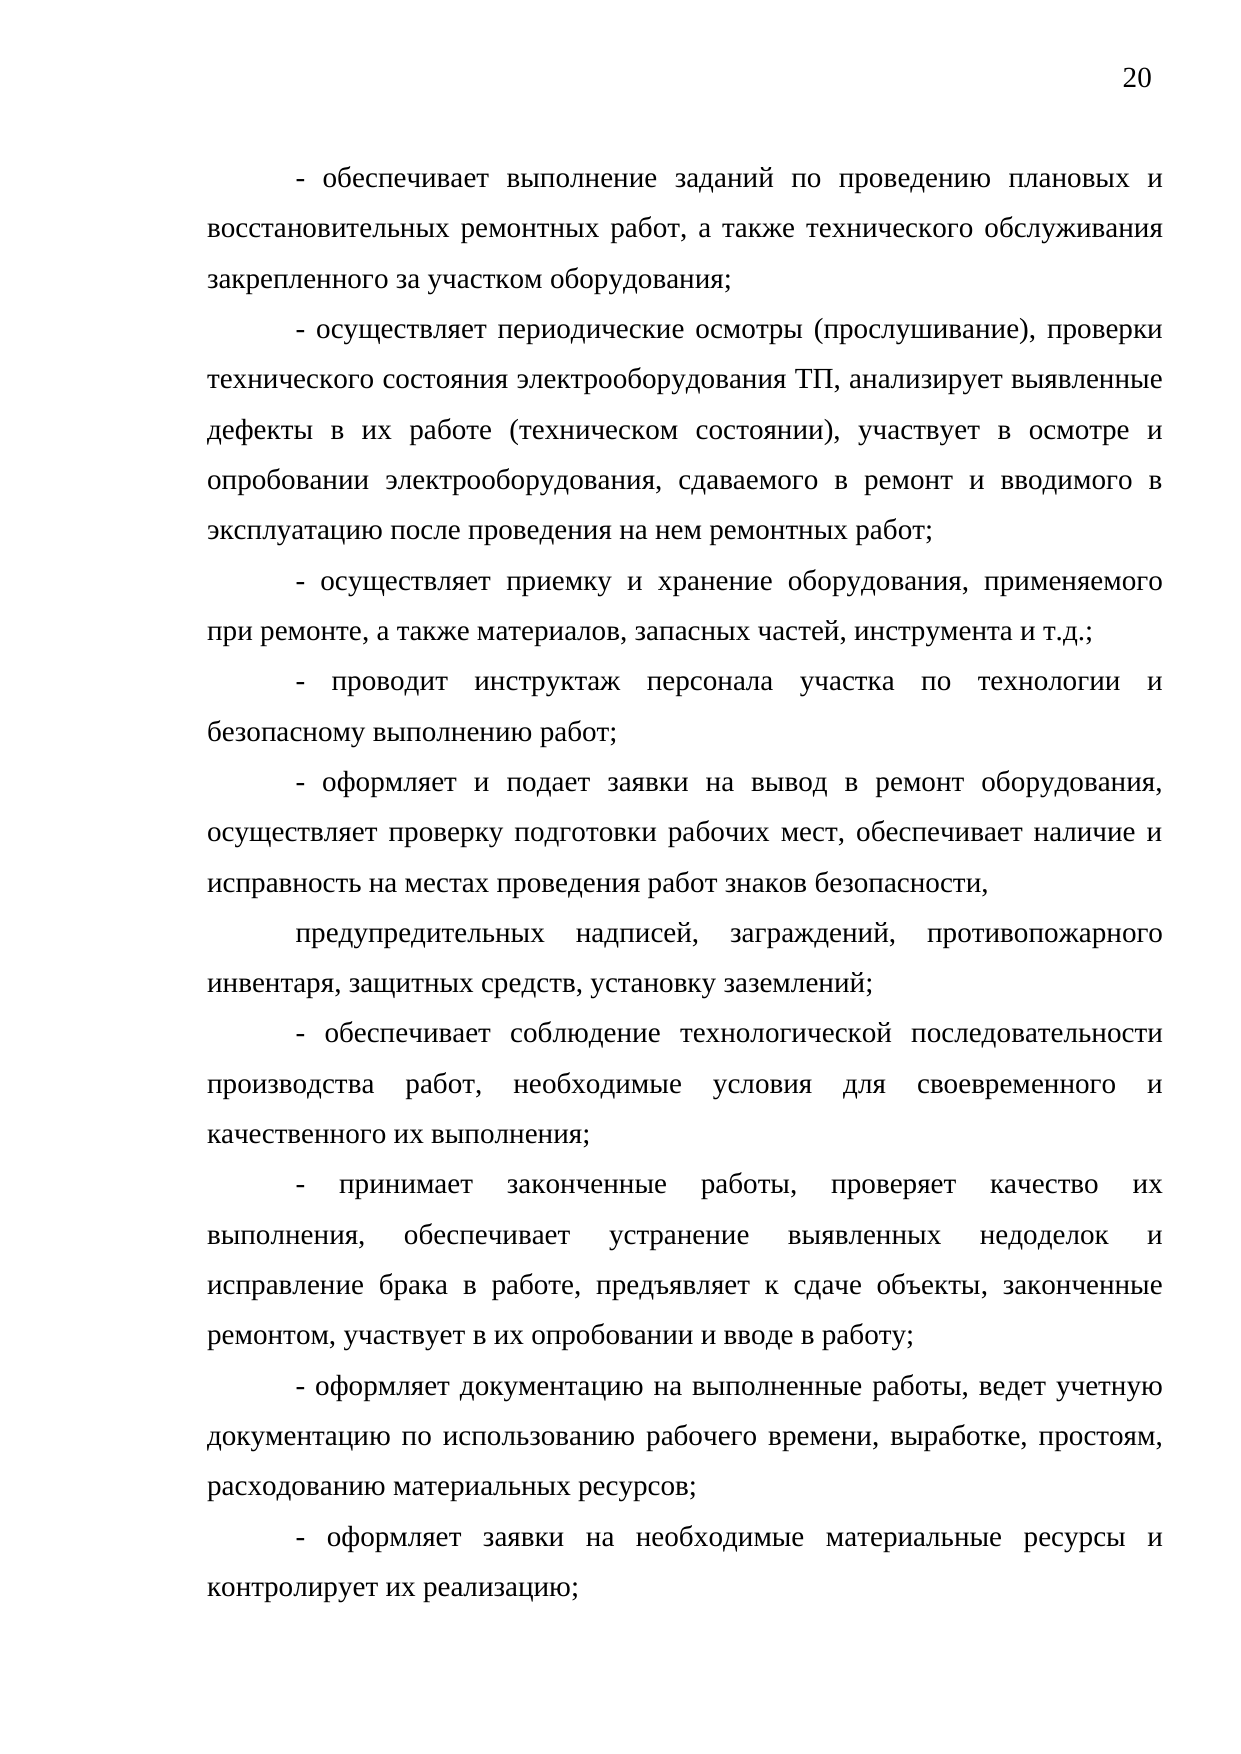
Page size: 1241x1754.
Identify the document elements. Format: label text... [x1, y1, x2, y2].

text - оформляет документацию на выполненные работы, ведет учетную документацию по использованию рабочего времени, выработке, простоям, расходованию материальных ресурсов; [207, 1368, 1163, 1502]
text - осуществляет приемку и хранение оборудования, применяемого при ремонте, а также материалов, запасных частей, инструмента и т.д.; [207, 563, 1163, 647]
text - оформляет заявки на необходимые материальные ресурсы и контролирует их реализацию; [207, 1519, 1163, 1603]
text - принимает законченные работы, проверяет качество их выполнения, обеспечивает устранение выявленных недоделок и исправление брака в работе, предъявляет к сдаче объекты, законченные ремонтом, участвует в их опробовании и вводе в работу; [207, 1167, 1163, 1351]
text - осуществляет периодические осмотры (прослушивание), проверки технического состояния электрооборудования ТП, анализирует выявленные дефекты в их работе (техническом состоянии), участвует в осмотре и опробовании электрооборудования, сдаваемого в ремонт и вводимого в эксплуатацию после проведения на нем ремонтных работ; [207, 311, 1163, 546]
text - проводит инструктаж персонала участка по технологии и безопасному выполнению работ; [207, 663, 1163, 747]
text - обеспечивает соблюдение технологической последовательности производства работ, необходимые условия для своевременного и качественного их выполнения; [207, 1016, 1163, 1150]
text - оформляет и подает заявки на вывод в ремонт оборудования, осуществляет проверку подготовки рабочих мест, обеспечивает наличие и исправность на местах проведения работ знаков безопасности, [207, 764, 1163, 898]
text - обеспечивает выполнение заданий по проведению плановых и восстановительных ремонтных работ, а также технического обслуживания закрепленного за участком оборудования; [207, 160, 1163, 294]
text предупредительных надписей, заграждений, противопожарного инвентаря, защитных средств, установку заземлений; [207, 915, 1163, 999]
